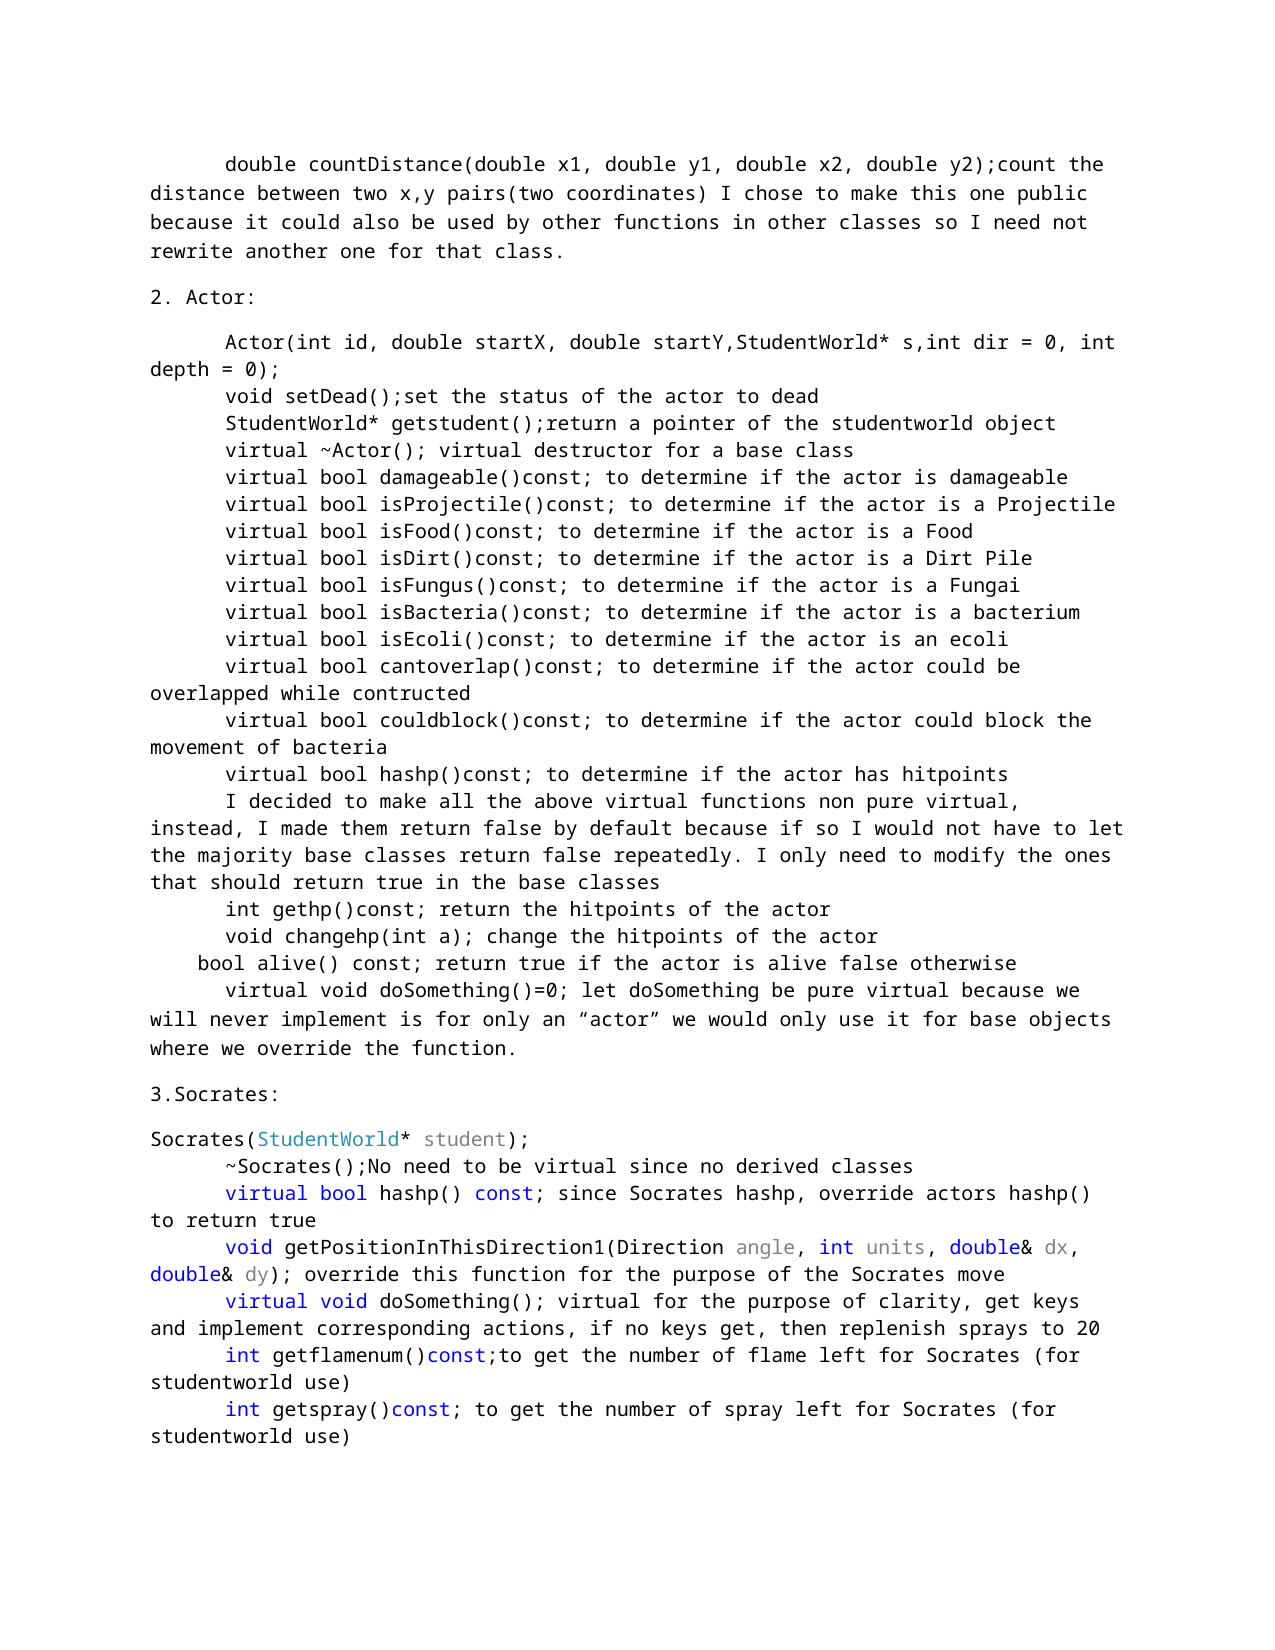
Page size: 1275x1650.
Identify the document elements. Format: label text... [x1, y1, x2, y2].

text virtual bool isFungus()const; to determine if the actor is a Fungai [150, 571, 1125, 598]
text bool alive() const; return true if the actor is alive false otherwise [150, 949, 1125, 976]
text 3.Socrates: [150, 1080, 1125, 1107]
text virtual bool hashp()const; to determine if the actor has hitpoints [150, 760, 1125, 787]
text int gethp()const; return the hitpoints of the actor [150, 895, 1125, 922]
text double countDistance(double x1, double y1, double x2, double y2);count the distance between two x,y pairs(two coordinates) I chose to make this one public because it could also be used by other functions in other classes so I need not rewrite another one for that class. [150, 150, 1125, 264]
text virtual bool damageable()const; to determine if the actor is damageable [150, 463, 1125, 491]
text StudentWorld* getstudent();return a pointer of the studentworld object [150, 409, 1125, 437]
text int getflamenum()const;to get the number of flame left for Socrates (for studentworld use) [150, 1342, 1125, 1396]
text virtual ~Actor(); virtual destructor for a base class [150, 437, 1125, 463]
text int getspray()const; to get the number of spray left for Socrates (for studentworld use) [150, 1396, 1125, 1449]
text void changehp(int a); change the hitpoints of the actor [150, 922, 1125, 949]
text virtual bool isBacteria()const; to determine if the actor is a bacterium [150, 598, 1125, 625]
text virtual bool isFood()const; to determine if the actor is a Food [150, 517, 1125, 544]
text virtual void doSomething(); virtual for the purpose of clarity, get keys and implement corresponding actions, if no keys get, then replenish sprays to 20 [150, 1288, 1125, 1342]
text virtual bool hashp() const; since Socrates hashp, override actors hashp() to return true [150, 1180, 1125, 1234]
text Actor(int id, double startX, double startY,StudentWorld* s,int dir = 0, int depth = 0); [150, 329, 1125, 383]
text I decided to make all the above virtual functions non pure virtual, instead, I made them return false by default because if so I would not have to let the majority base classes return false repeatedly. I only need to modify the ones that should return true in the base classes [150, 787, 1125, 895]
text virtual bool isProjectile()const; to determine if the actor is a Projectile [150, 491, 1125, 517]
text virtual bool isEcoli()const; to determine if the actor is an ecoli [150, 625, 1125, 652]
text 2. Actor: [150, 283, 1125, 310]
text virtual bool couldblock()const; to determine if the actor could block the movement of bacteria [150, 706, 1125, 760]
text void getPositionInThisDirection1(Direction angle, int units, double& dx, double& dy); override this function for the purpose of the Socrates move [150, 1234, 1125, 1288]
text void setDead();set the status of the actor to dead [150, 383, 1125, 409]
text Socrates(StudentWorld* student); [150, 1126, 1125, 1153]
text virtual void doSomething()=0; let doSomething be pure virtual because we will never implement is for only an “actor” we would only use it for base objects where we override the function. [150, 976, 1125, 1061]
text virtual bool isDirt()const; to determine if the actor is a Dirt Pile [150, 544, 1125, 571]
text ~Socrates();No need to be virtual since no derived classes [150, 1153, 1125, 1180]
text virtual bool cantoverlap()const; to determine if the actor could be overlapped while contructed [150, 652, 1125, 706]
